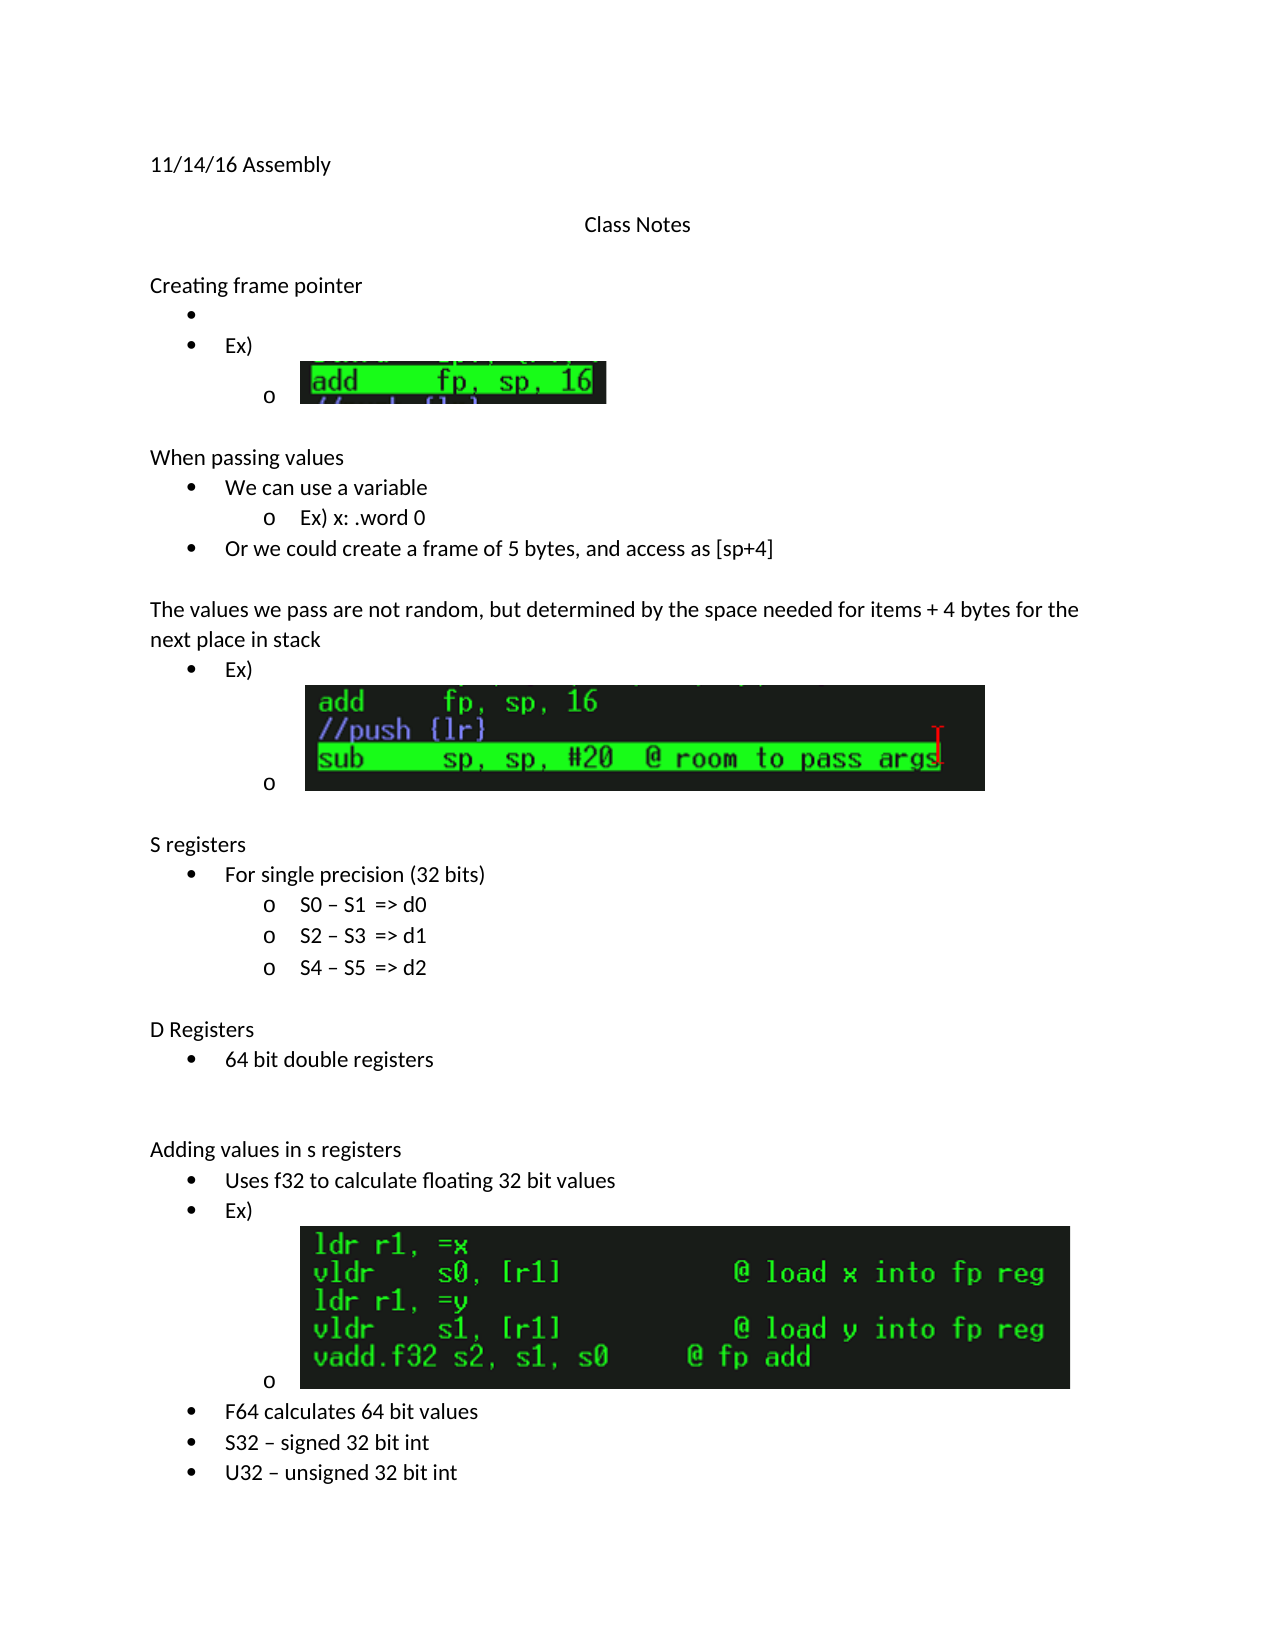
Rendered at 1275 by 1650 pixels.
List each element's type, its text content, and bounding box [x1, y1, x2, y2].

picture [305, 685, 985, 791]
list S0 – S1 => d0 [262, 890, 1125, 919]
list S2 – S3 => d1 [262, 922, 1125, 951]
text The values we pass are not random, but determined by the space needed for items + 4 bytes for the next place in stack [150, 595, 1125, 653]
list Uses f32 to calculate floating 32 bit values [187, 1166, 1125, 1194]
text 11/14/16 Assembly [150, 150, 1125, 178]
text D Registers [150, 1015, 1125, 1043]
text S registers [150, 830, 1125, 858]
list We can use a variable [187, 473, 1125, 501]
list U32 – unsigned 32 bit int [187, 1458, 1125, 1486]
list S32 – signed 32 bit int [187, 1428, 1125, 1456]
text Creating frame pointer [150, 271, 1125, 299]
list Ex) [187, 1196, 1125, 1224]
list Ex) [187, 655, 1125, 683]
text Adding values in s registers [150, 1136, 1125, 1163]
list 64 bit double registers [187, 1045, 1125, 1073]
text When passing values [150, 443, 1125, 471]
picture [300, 1226, 1071, 1389]
text Class Notes [150, 210, 1125, 238]
picture [300, 361, 607, 404]
list F64 calculates 64 bit values [187, 1397, 1125, 1426]
list Ex) x: .word 0 [262, 503, 1125, 532]
list Ex) [187, 331, 1125, 359]
list Or we could create a frame of 5 bytes, and access as [sp+4] [187, 534, 1125, 563]
list S4 – S5 => d2 [262, 953, 1125, 982]
list For single precision (32 bits) [187, 860, 1125, 888]
